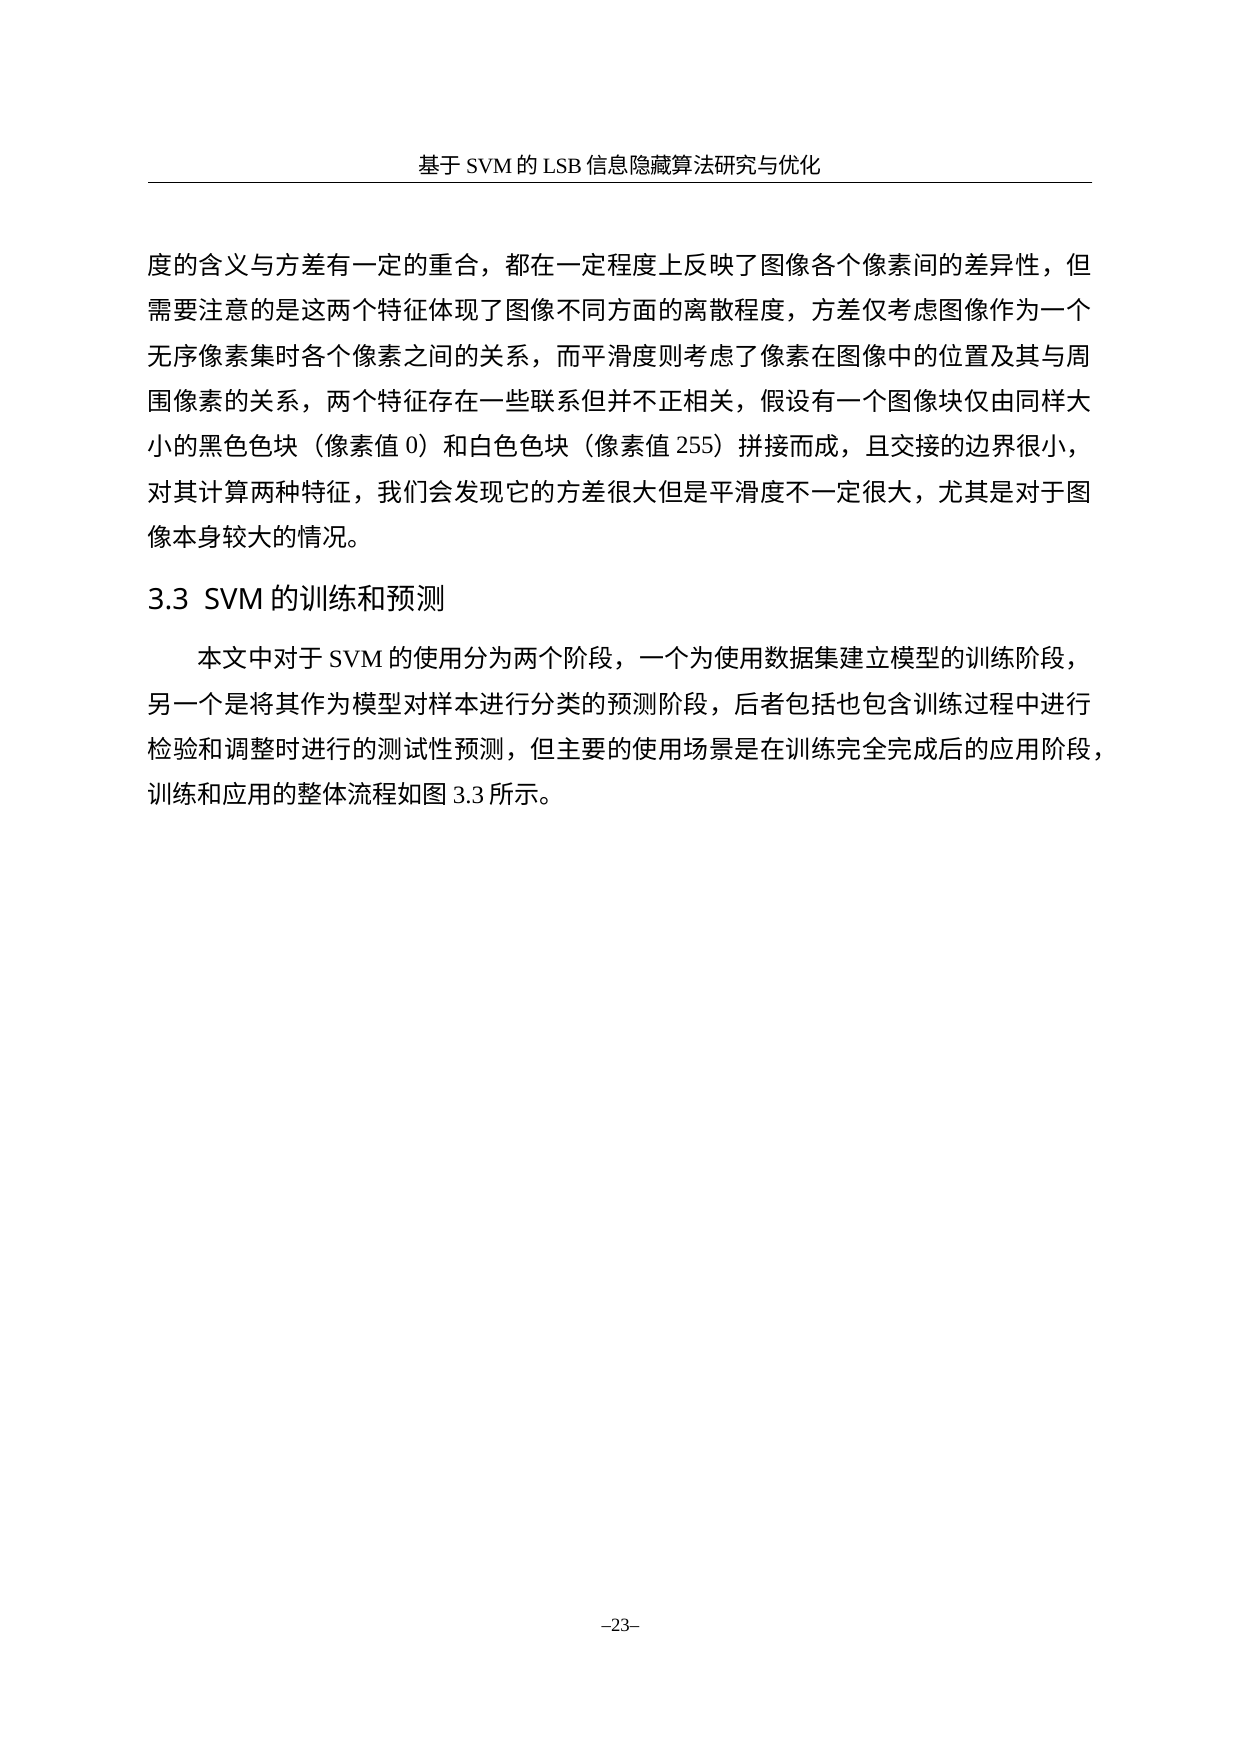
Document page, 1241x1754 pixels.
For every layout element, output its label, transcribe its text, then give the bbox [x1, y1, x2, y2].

subtitle 3.3 SVM的训练和预测 [148, 575, 1092, 618]
text 本文中对于SVM的使用分为两个阶段，一个为使用数据集建立模型的训练阶段，另一个是将其作为模型对样本进行分类的预测阶段，后者包括也包含训练过程中进行检验和调整时进行的测试性预测，但主要的使用场景是在训练完全完成后的应用阶段，训练和应用的整体流程如图3.3所示。 [148, 639, 1092, 811]
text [148, 246, 1092, 554]
